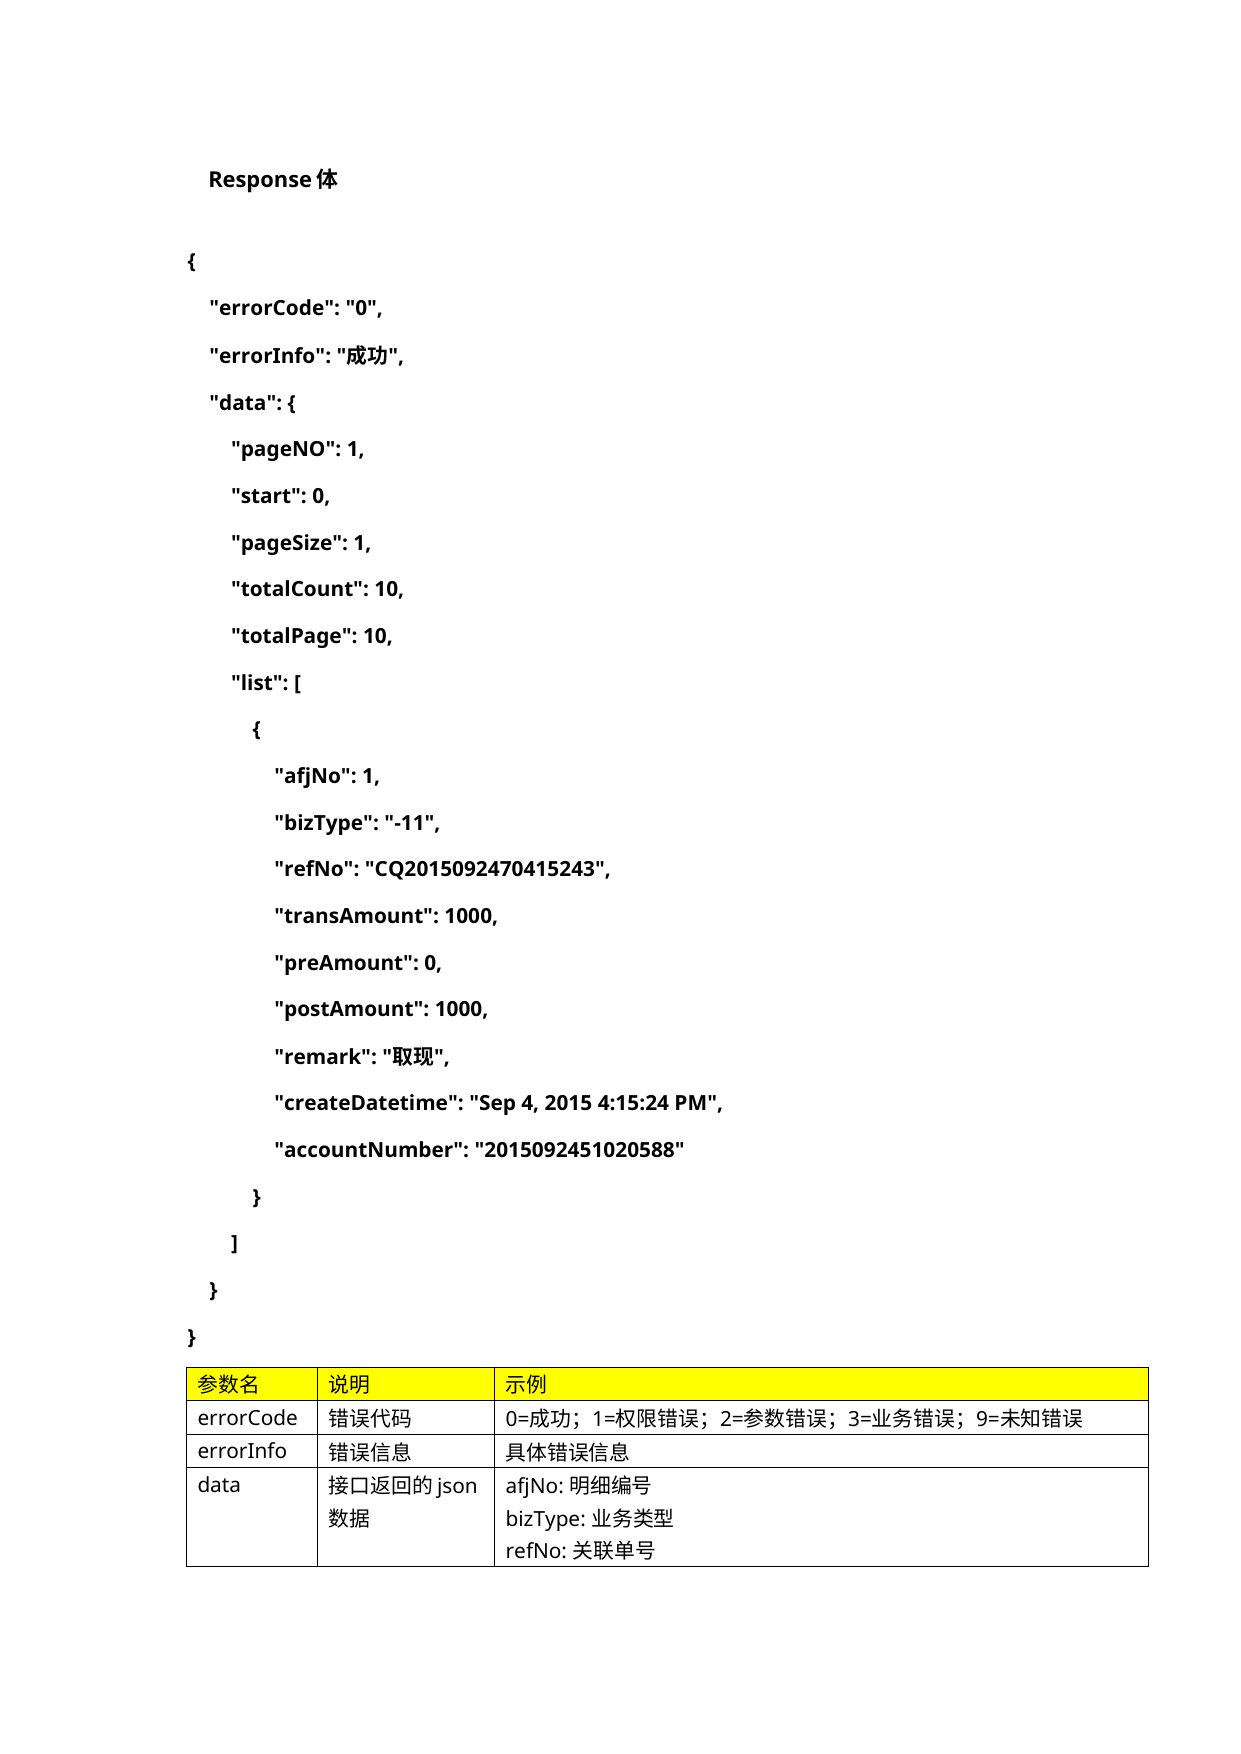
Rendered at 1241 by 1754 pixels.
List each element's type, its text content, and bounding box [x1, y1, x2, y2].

subtitle Response体 [202, 162, 1053, 194]
text "afjNo": 1, [187, 759, 1053, 791]
text "list": [ [187, 666, 1053, 698]
text { [187, 712, 1053, 745]
text "bizType": "-11", [187, 806, 1053, 838]
table_cell 接口返回的json数据 [318, 1468, 494, 1566]
table_cell data [187, 1468, 317, 1566]
text "remark": "取现", [187, 1039, 1053, 1071]
table_cell 错误代码 [318, 1401, 494, 1434]
text "refNo": "CQ2015092470415243", [187, 852, 1053, 885]
table_cell errorInfo [187, 1435, 317, 1467]
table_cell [495, 1468, 1148, 1566]
table_cell 0=成功；1=权限错误；2=参数错误；3=业务错误；9=未知错误 [495, 1401, 1148, 1434]
text "errorInfo": "成功", [187, 338, 1053, 371]
table_cell errorCode [187, 1401, 317, 1434]
text "preAmount": 0, [187, 946, 1053, 978]
text "errorCode": "0", [187, 291, 1053, 324]
text } [187, 1320, 1053, 1352]
text } [187, 1180, 1053, 1212]
text "accountNumber": "2015092451020588" [187, 1133, 1053, 1166]
text { [187, 245, 1053, 277]
text "data": { [187, 386, 1053, 418]
text "createDatetime": "Sep 4, 2015 4:15:24 PM", [187, 1087, 1053, 1119]
text "totalCount": 10, [187, 572, 1053, 605]
table_header 说明 [318, 1368, 494, 1400]
text ] [187, 1227, 1053, 1259]
text "totalPage": 10, [187, 619, 1053, 651]
text "postAmount": 1000, [187, 992, 1053, 1025]
table_cell 错误信息 [318, 1435, 494, 1467]
table_header 参数名 [187, 1368, 317, 1400]
text "start": 0, [187, 479, 1053, 511]
table_cell 具体错误信息 [495, 1435, 1148, 1467]
table_header 示例 [495, 1368, 1148, 1400]
text "pageSize": 1, [187, 526, 1053, 558]
text } [187, 1273, 1053, 1306]
text "pageNO": 1, [187, 432, 1053, 465]
text "transAmount": 1000, [187, 899, 1053, 931]
